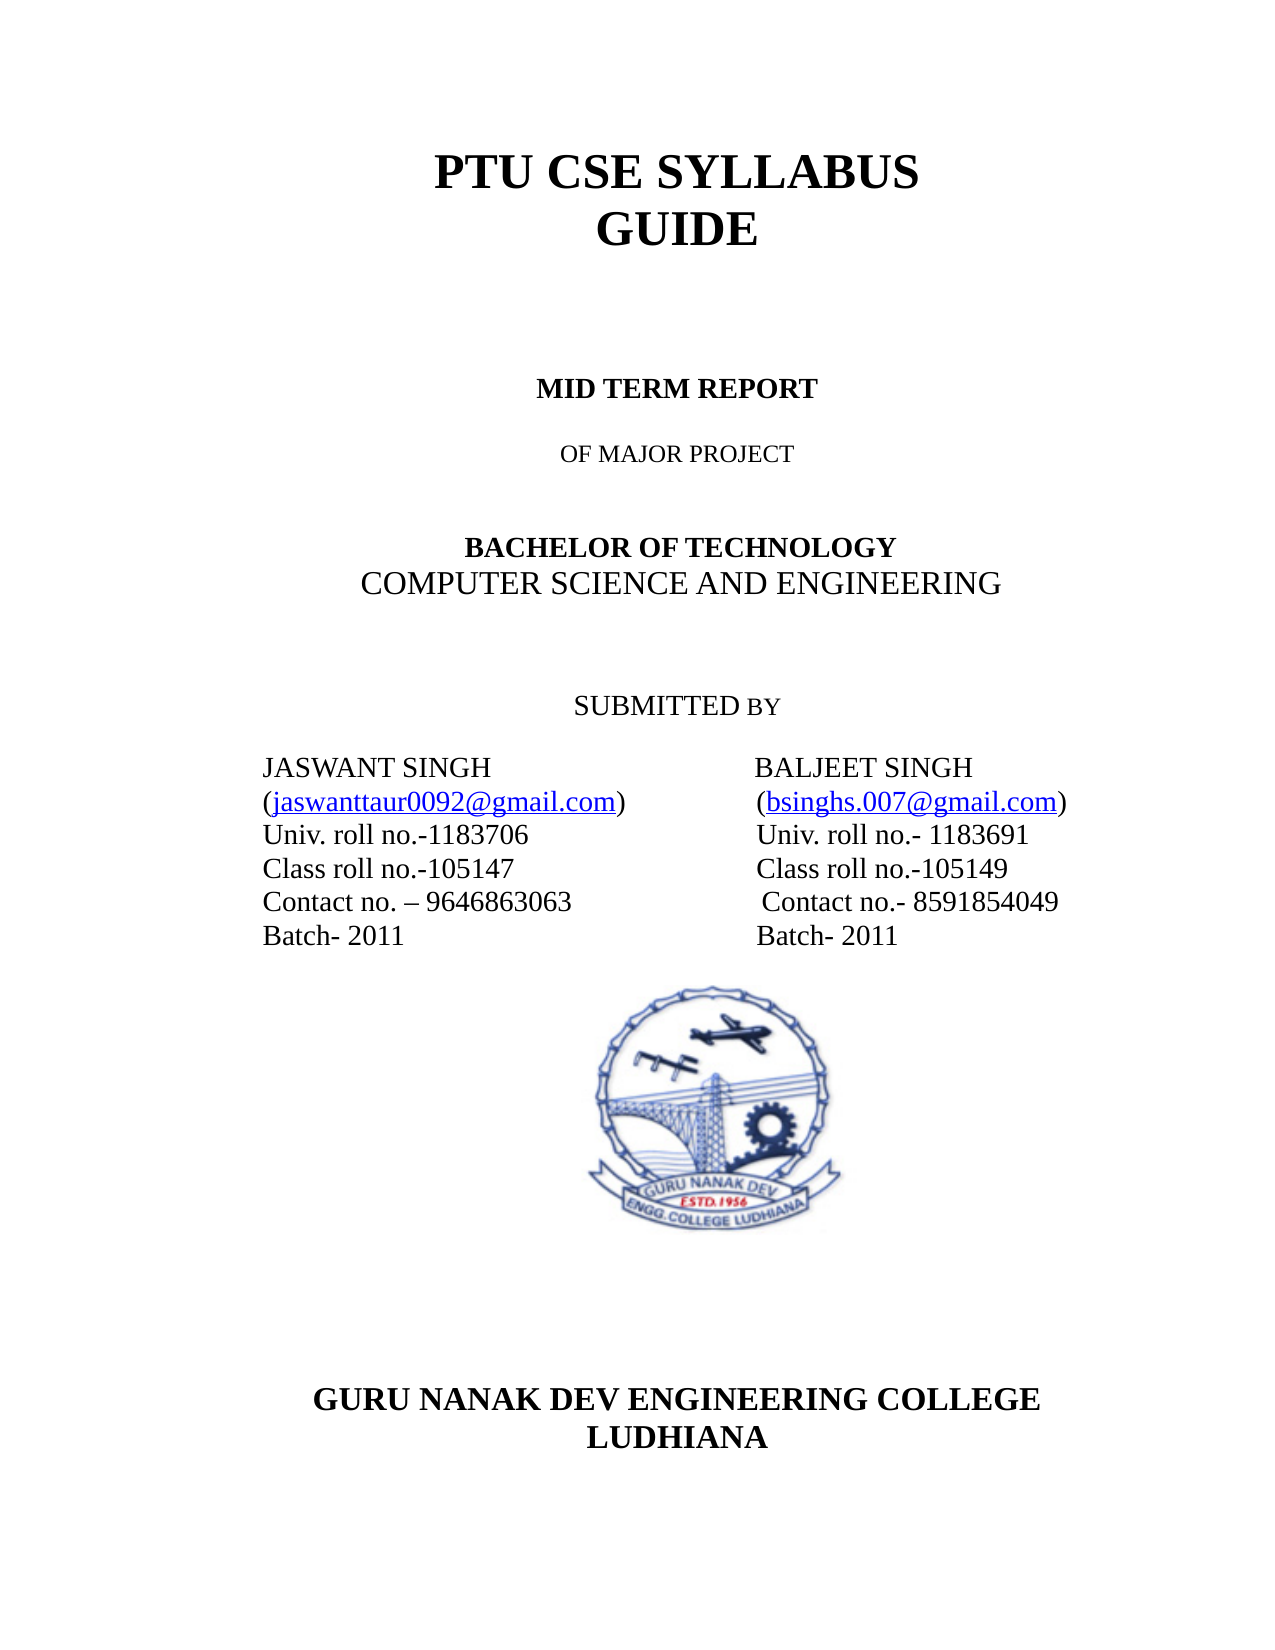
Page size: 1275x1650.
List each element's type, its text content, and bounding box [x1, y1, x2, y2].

text GURU NANAK DEV ENGINEERING COLLEGE [262, 1379, 1092, 1417]
text JASWANT SINGH BALJEET SINGH [262, 750, 1092, 784]
text Class roll no.-105147 Class roll no.-105149 [262, 851, 1092, 884]
text OF MAJOR PROJECT [262, 439, 1092, 467]
picture [568, 985, 858, 1235]
text LUDHIANA [262, 1417, 1092, 1455]
text Batch- 2011 Batch- 2011 [262, 918, 1092, 951]
text Contact no. – 9646863063 Contact no.- 8591854049 [262, 884, 1092, 918]
text Univ. roll no.-1183706 Univ. roll no.- 1183691 [262, 817, 1092, 851]
text PTU CSE SYLLABUS [262, 142, 1092, 199]
text BACHELOR OF TECHNOLOGY [262, 530, 1092, 563]
text COMPUTER SCIENCE AND ENGINEERING [262, 563, 1092, 602]
text MID TERM REPORT [262, 372, 1092, 405]
text SUBMITTED BY [262, 688, 1092, 721]
text GUIDE [262, 199, 1092, 257]
text (jaswanttaur0092@gmail.com) (bsinghs.007@gmail.com) [262, 784, 1092, 817]
